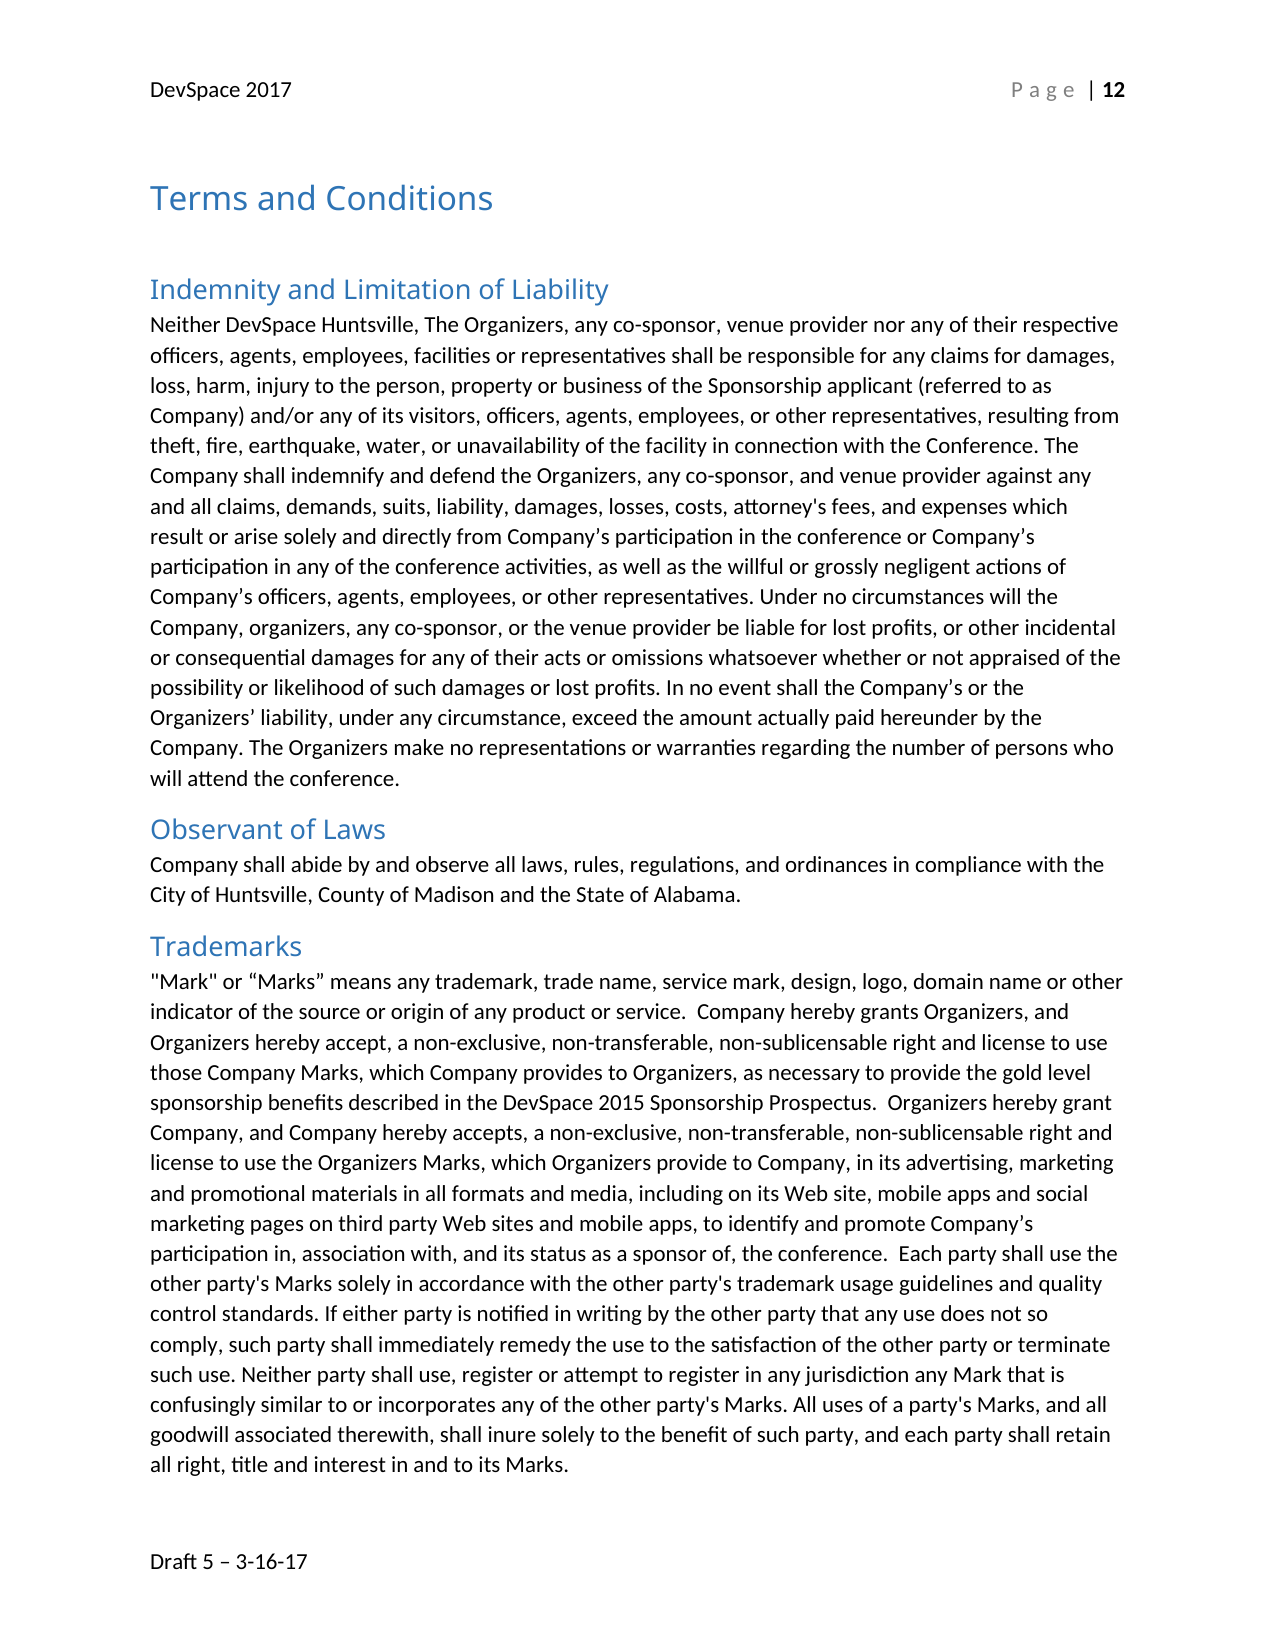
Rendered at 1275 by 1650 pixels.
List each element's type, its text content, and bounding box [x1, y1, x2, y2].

subtitle Terms and Conditions [150, 175, 1125, 220]
subtitle Trademarks [150, 927, 1125, 964]
text Neither DevSpace Huntsville, The Organizers, any co-sponsor, venue provider nor any of their respective officers, agents, employees, facilities or representatives shall be responsible for any claims for damages, loss, harm, injury to the person, property or business of the Sponsorship applicant (referred to as Company) and/or any of its visitors, officers, agents, employees, or other representatives, resulting from theft, fire, earthquake, water, or unavailability of the facility in connection with the Conference. The Company shall indemnify and defend the Organizers, any co-sponsor, and venue provider against any and all claims, demands, suits, liability, damages, losses, costs, attorney's fees, and expenses which result or arise solely and directly from Company’s participation in the conference or Company’s participation in any of the conference activities, as well as the willful or grossly negligent actions of Company’s officers, agents, employees, or other representatives. Under no circumstances will the Company, organizers, any co-sponsor, or the venue provider be liable for lost profits, or other incidental or consequential damages for any of their acts or omissions whatsoever whether or not appraised of the possibility or likelihood of such damages or lost profits. In no event shall the Company’s or the Organizers’ liability, under any circumstance, exceed the amount actually paid hereunder by the Company. The Organizers make no representations or warranties regarding the number of persons who will attend the conference. [150, 311, 1125, 792]
subtitle Indemnity and Limitation of Liability [150, 271, 1125, 308]
text Company shall abide by and observe all laws, rules, regulations, and ordinances in compliance with the City of Huntsville, County of Madison and the State of Alabama. [150, 850, 1125, 909]
subtitle Observant of Laws [150, 811, 1125, 847]
text "Mark" or “Marks” means any trademark, trade name, service mark, design, logo, domain name or other indicator of the source or origin of any product or service. Company hereby grants Organizers, and Organizers hereby accept, a non-exclusive, non-transferable, non-sublicensable right and license to use those Company Marks, which Company provides to Organizers, as necessary to provide the gold level sponsorship benefits described in the DevSpace 2015 Sponsorship Prospectus. Organizers hereby grant Company, and Company hereby accepts, a non-exclusive, non-transferable, non-sublicensable right and license to use the Organizers Marks, which Organizers provide to Company, in its advertising, marketing and promotional materials in all formats and media, including on its Web site, mobile apps and social marketing pages on third party Web sites and mobile apps, to identify and promote Company’s participation in, association with, and its status as a sponsor of, the conference. Each party shall use the other party's Marks solely in accordance with the other party's trademark usage guidelines and quality control standards. If either party is notified in writing by the other party that any use does not so comply, such party shall immediately remedy the use to the satisfaction of the other party or terminate such use. Neither party shall use, register or attempt to register in any jurisdiction any Mark that is confusingly similar to or incorporates any of the other party's Marks. All uses of a party's Marks, and all goodwill associated therewith, shall inure solely to the benefit of such party, and each party shall retain all right, title and interest in and to its Marks. [150, 967, 1125, 1479]
